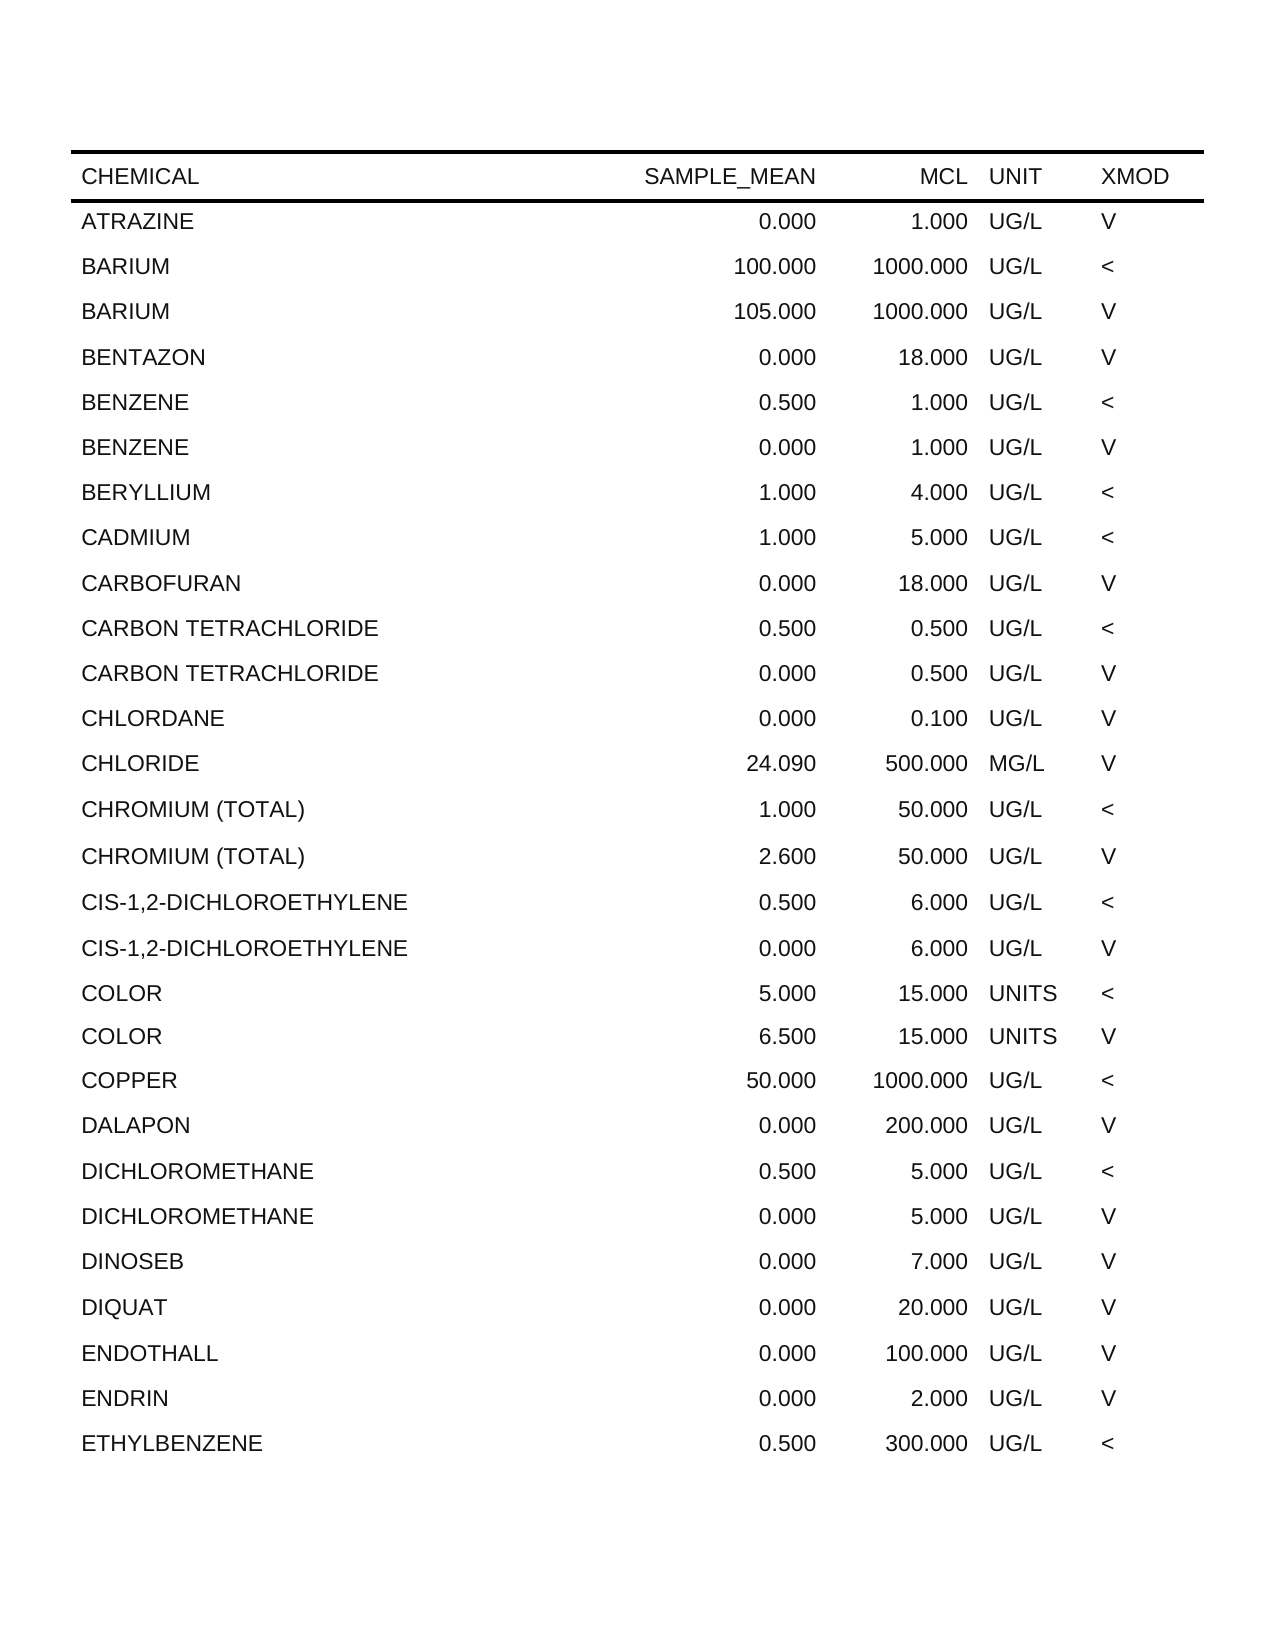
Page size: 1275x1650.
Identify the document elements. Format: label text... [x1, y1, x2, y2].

table_cell V [1090, 1284, 1204, 1330]
table_cell 0.000 [614, 425, 826, 470]
table_cell COLOR [71, 971, 614, 1014]
table_cell DIQUAT [71, 1284, 614, 1330]
table_cell 0.000 [614, 203, 826, 244]
table_cell V [1090, 1103, 1204, 1148]
table_cell < [1090, 470, 1204, 515]
table_cell ENDOTHALL [71, 1330, 614, 1375]
table_cell 20.000 [826, 1284, 978, 1330]
table_cell V [1090, 696, 1204, 741]
table_cell 1000.000 [826, 289, 978, 334]
table_cell UG/L [978, 651, 1090, 696]
table_cell 0.000 [614, 1284, 826, 1330]
table_cell 7.000 [826, 1239, 978, 1284]
table_cell UG/L [978, 515, 1090, 560]
table_cell 1.000 [614, 470, 826, 515]
table_cell 0.000 [614, 334, 826, 379]
table_cell UG/L [978, 560, 1090, 605]
table_cell 100.000 [826, 1330, 978, 1375]
table_cell UG/L [978, 1058, 1090, 1103]
table_cell CARBON TETRACHLORIDE [71, 651, 614, 696]
table_cell 1000.000 [826, 244, 978, 289]
table_cell V [1090, 1375, 1204, 1421]
table_cell 0.100 [826, 696, 978, 741]
table_cell 24.090 [614, 741, 826, 786]
table_cell 15.000 [826, 971, 978, 1014]
table_cell V [1090, 1330, 1204, 1375]
table_cell 0.500 [826, 651, 978, 696]
table_cell V [1090, 560, 1204, 605]
table_cell UG/L [978, 1103, 1090, 1148]
table_header CHEMICAL [71, 154, 614, 198]
table_cell CHROMIUM (TOTAL) [71, 833, 614, 879]
table_cell 18.000 [826, 560, 978, 605]
table_cell UG/L [978, 786, 1090, 833]
table_cell 1000.000 [826, 1058, 978, 1103]
table_cell UG/L [978, 1194, 1090, 1239]
table_cell BENTAZON [71, 334, 614, 379]
table_cell 4.000 [826, 470, 978, 515]
table_header SAMPLE_MEAN [614, 154, 826, 198]
table_cell < [1090, 1058, 1204, 1103]
table_cell BARIUM [71, 289, 614, 334]
table_cell COPPER [71, 1058, 614, 1103]
table_header UNIT [978, 154, 1090, 198]
table_cell 0.500 [614, 379, 826, 424]
table_cell UG/L [978, 1330, 1090, 1375]
table_cell 1.000 [826, 379, 978, 424]
table_cell DICHLOROMETHANE [71, 1194, 614, 1239]
table_cell 1.000 [826, 425, 978, 470]
table_cell V [1090, 425, 1204, 470]
table_cell UNITS [978, 971, 1090, 1014]
table_cell UG/L [978, 470, 1090, 515]
table_cell V [1090, 1239, 1204, 1284]
table_cell 2.000 [826, 1375, 978, 1421]
table_cell CHLORDANE [71, 696, 614, 741]
table_cell V [1090, 289, 1204, 334]
table_cell 2.600 [614, 833, 826, 879]
table_cell < [1090, 1148, 1204, 1193]
table_cell MG/L [978, 741, 1090, 786]
table_cell ENDRIN [71, 1375, 614, 1421]
table_cell < [1090, 379, 1204, 424]
table_cell 0.500 [614, 1148, 826, 1193]
table_cell 5.000 [826, 1148, 978, 1193]
table_cell CARBON TETRACHLORIDE [71, 605, 614, 651]
table_cell UG/L [978, 289, 1090, 334]
table_cell 5.000 [826, 515, 978, 560]
table_cell UG/L [978, 334, 1090, 379]
table_cell 200.000 [826, 1103, 978, 1148]
table_cell 6.500 [614, 1015, 826, 1058]
table_cell UNITS [978, 1015, 1090, 1058]
table_cell 1.000 [614, 515, 826, 560]
table_cell UG/L [978, 425, 1090, 470]
table_cell 0.000 [614, 1103, 826, 1148]
table_cell 105.000 [614, 289, 826, 334]
table_cell V [1090, 1015, 1204, 1058]
table_cell 1.000 [614, 786, 826, 833]
table_cell 500.000 [826, 741, 978, 786]
table_cell UG/L [978, 1421, 1090, 1466]
table_cell 5.000 [826, 1194, 978, 1239]
table_cell 0.000 [614, 651, 826, 696]
table_cell 300.000 [826, 1421, 978, 1466]
table_cell UG/L [978, 379, 1090, 424]
table_cell CADMIUM [71, 515, 614, 560]
table_cell 50.000 [826, 833, 978, 879]
table_cell 50.000 [614, 1058, 826, 1103]
table_cell 0.500 [614, 879, 826, 925]
table_cell CIS-1,2-DICHLOROETHYLENE [71, 925, 614, 971]
table_cell 0.000 [614, 1239, 826, 1284]
table_cell < [1090, 515, 1204, 560]
table_cell V [1090, 833, 1204, 879]
table_cell 6.000 [826, 925, 978, 971]
table_cell V [1090, 925, 1204, 971]
table_cell < [1090, 971, 1204, 1014]
table_cell UG/L [978, 203, 1090, 244]
table_cell V [1090, 334, 1204, 379]
table_cell < [1090, 605, 1204, 651]
table_cell 0.500 [826, 605, 978, 651]
table_cell 0.000 [614, 696, 826, 741]
table_cell 6.000 [826, 879, 978, 925]
table_cell DALAPON [71, 1103, 614, 1148]
table_cell UG/L [978, 879, 1090, 925]
table_cell 0.500 [614, 605, 826, 651]
table_cell 100.000 [614, 244, 826, 289]
table_cell BARIUM [71, 244, 614, 289]
table_header XMOD [1090, 154, 1204, 198]
table_cell 0.000 [614, 1375, 826, 1421]
table_cell 0.000 [614, 1194, 826, 1239]
table_cell < [1090, 1421, 1204, 1466]
table_cell BENZENE [71, 425, 614, 470]
table_cell UG/L [978, 1375, 1090, 1421]
table_cell CHROMIUM (TOTAL) [71, 786, 614, 833]
table_cell 18.000 [826, 334, 978, 379]
table_cell COLOR [71, 1015, 614, 1058]
table_cell BENZENE [71, 379, 614, 424]
table_cell UG/L [978, 833, 1090, 879]
table_cell UG/L [978, 605, 1090, 651]
table_cell UG/L [978, 925, 1090, 971]
table_cell 5.000 [614, 971, 826, 1014]
table_cell 0.000 [614, 560, 826, 605]
table_cell UG/L [978, 1148, 1090, 1193]
table_cell CARBOFURAN [71, 560, 614, 605]
table_cell V [1090, 203, 1204, 244]
table_header MCL [826, 154, 978, 198]
table_cell 1.000 [826, 203, 978, 244]
table_cell V [1090, 1194, 1204, 1239]
table_cell CIS-1,2-DICHLOROETHYLENE [71, 879, 614, 925]
table_cell UG/L [978, 696, 1090, 741]
table_cell UG/L [978, 244, 1090, 289]
table_cell 15.000 [826, 1015, 978, 1058]
table_cell 0.000 [614, 1330, 826, 1375]
table_cell 0.500 [614, 1421, 826, 1466]
table_cell DICHLOROMETHANE [71, 1148, 614, 1193]
table_cell DINOSEB [71, 1239, 614, 1284]
table_cell ETHYLBENZENE [71, 1421, 614, 1466]
table_cell 50.000 [826, 786, 978, 833]
table_cell < [1090, 786, 1204, 833]
table_cell ATRAZINE [71, 203, 614, 244]
table_cell < [1090, 244, 1204, 289]
table_cell 0.000 [614, 925, 826, 971]
table_cell V [1090, 651, 1204, 696]
table_cell UG/L [978, 1284, 1090, 1330]
table_cell BERYLLIUM [71, 470, 614, 515]
table_cell UG/L [978, 1239, 1090, 1284]
table_cell V [1090, 741, 1204, 786]
table_cell CHLORIDE [71, 741, 614, 786]
table_cell < [1090, 879, 1204, 925]
